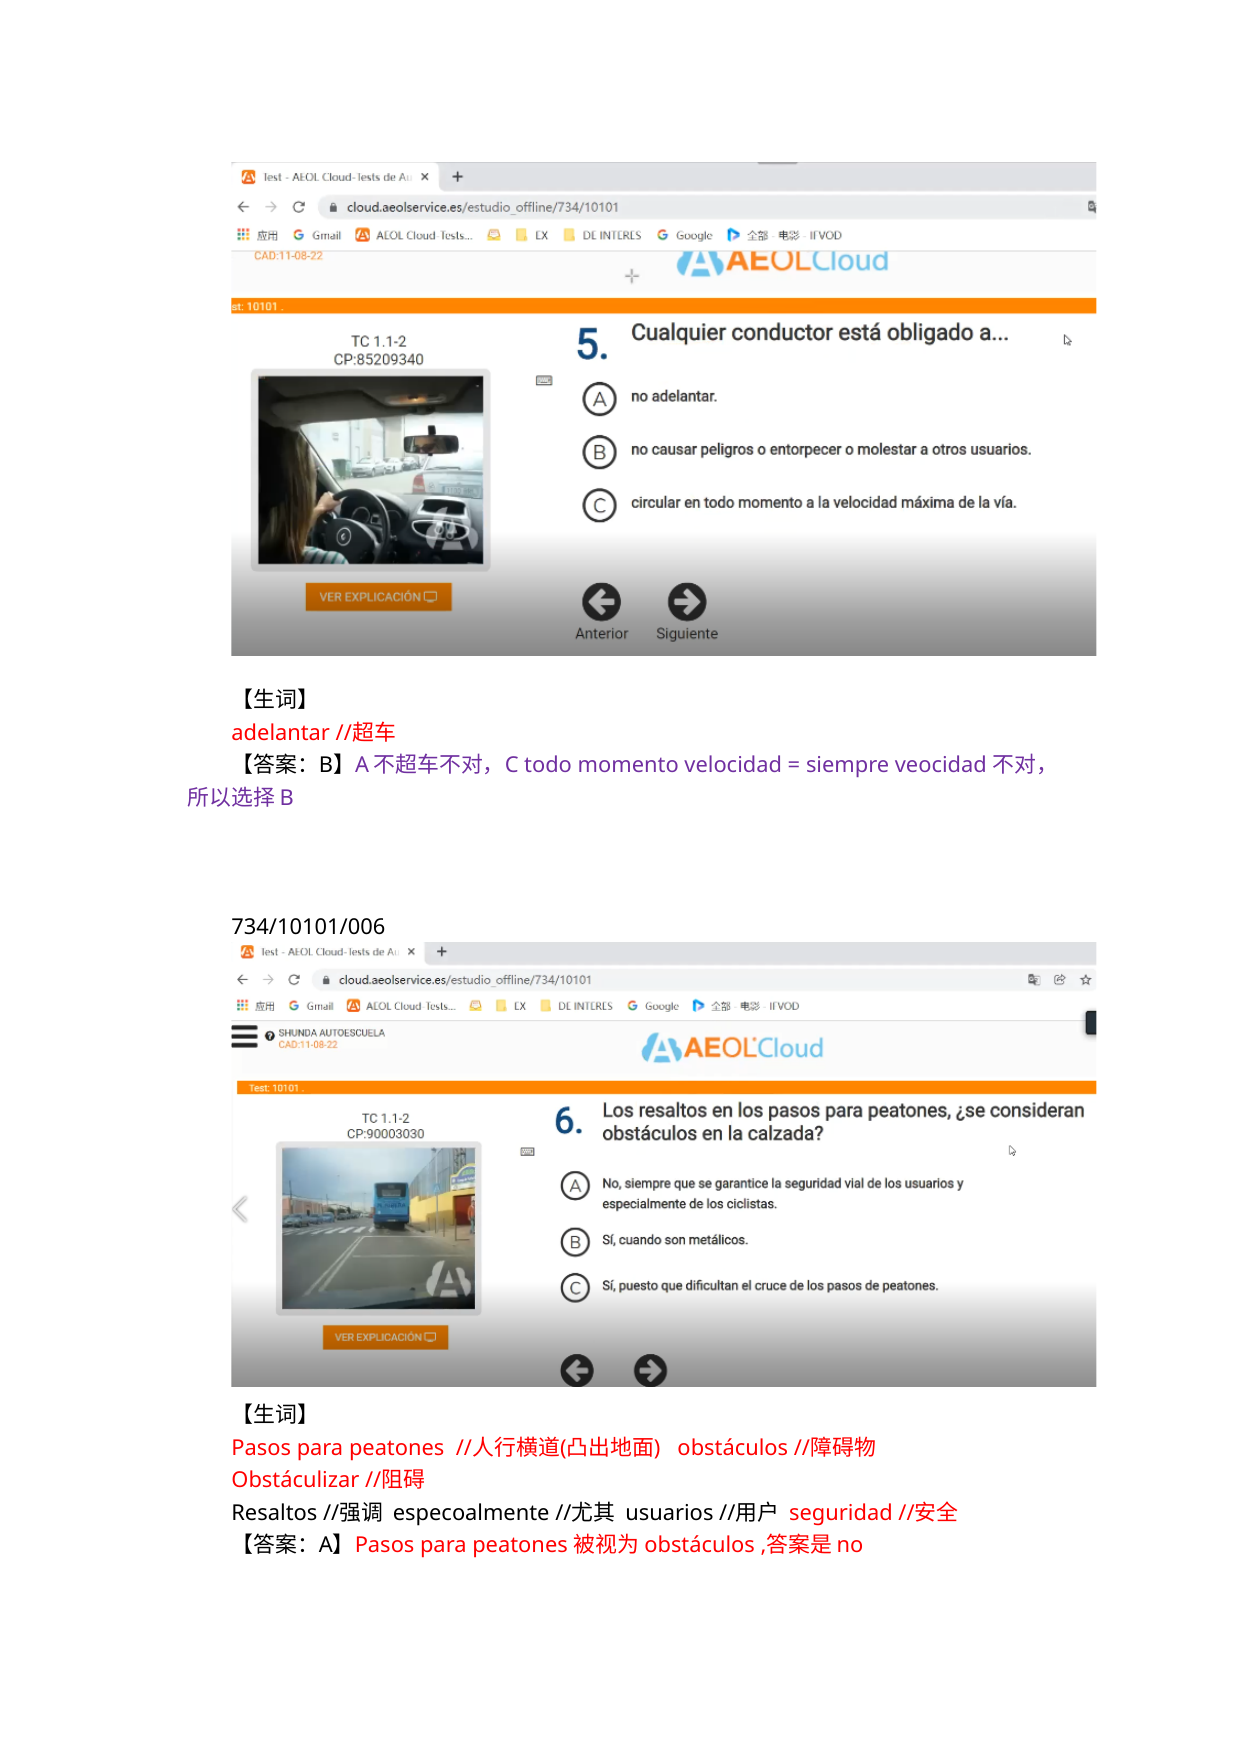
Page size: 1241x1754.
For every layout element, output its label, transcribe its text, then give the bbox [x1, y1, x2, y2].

text 【答案：B】A不超车不对，C todo momento velocidad = siempre veocidad 不对，所以选择B [187, 747, 1053, 812]
text 【答案：A】Pasos para peatones 被视为 obstáculos ,答案是no [187, 1527, 1053, 1559]
text adelantar //超车 [187, 714, 1053, 747]
text Obstáculizar //阻碍 [187, 1462, 1053, 1494]
text 【生词】 [187, 1397, 1053, 1429]
text Pasos para peatones //人行横道(凸出地面) obstáculos //障碍物 [187, 1429, 1053, 1462]
text 【生词】 [187, 682, 1053, 714]
picture [231, 942, 1097, 1387]
text Resaltos //强调 especoalmente //尤其 usuarios //用户 seguridad //安全 [187, 1494, 1053, 1527]
text 734/10101/006 [187, 909, 1053, 942]
picture [231, 162, 1097, 656]
